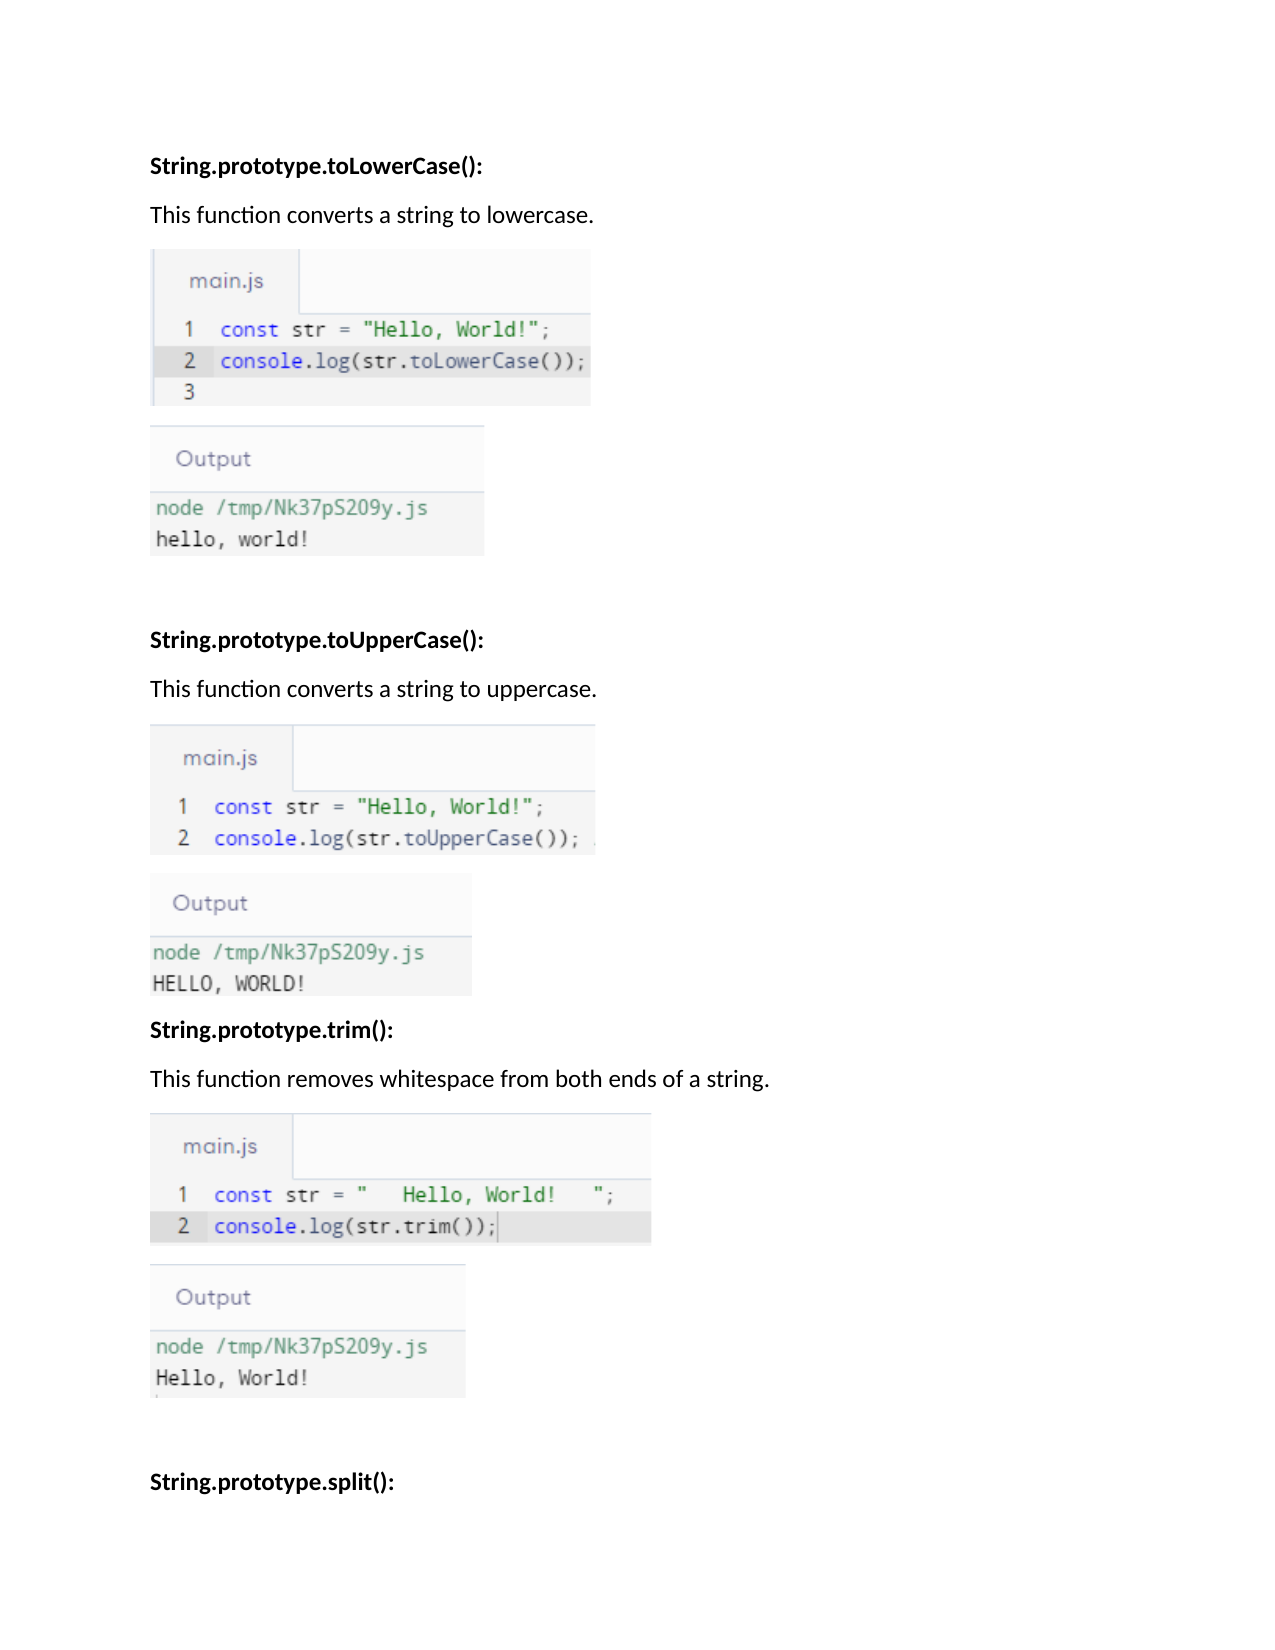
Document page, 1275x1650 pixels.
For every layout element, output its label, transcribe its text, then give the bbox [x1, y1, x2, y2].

text String.prototype.split(): [150, 1466, 1125, 1497]
text String.prototype.trim(): [150, 1014, 1125, 1044]
text String.prototype.toUpperCase(): [150, 624, 1125, 654]
text This function converts a string to lowercase. [150, 199, 1125, 230]
picture [150, 1264, 466, 1398]
picture [150, 424, 485, 556]
picture [150, 249, 591, 406]
picture [150, 873, 472, 996]
picture [150, 1113, 652, 1246]
text This function converts a string to uppercase. [150, 673, 1125, 704]
text String.prototype.toLowerCase(): [150, 150, 1125, 181]
text This function removes whitespace from both ends of a string. [150, 1063, 1125, 1094]
picture [150, 723, 596, 855]
